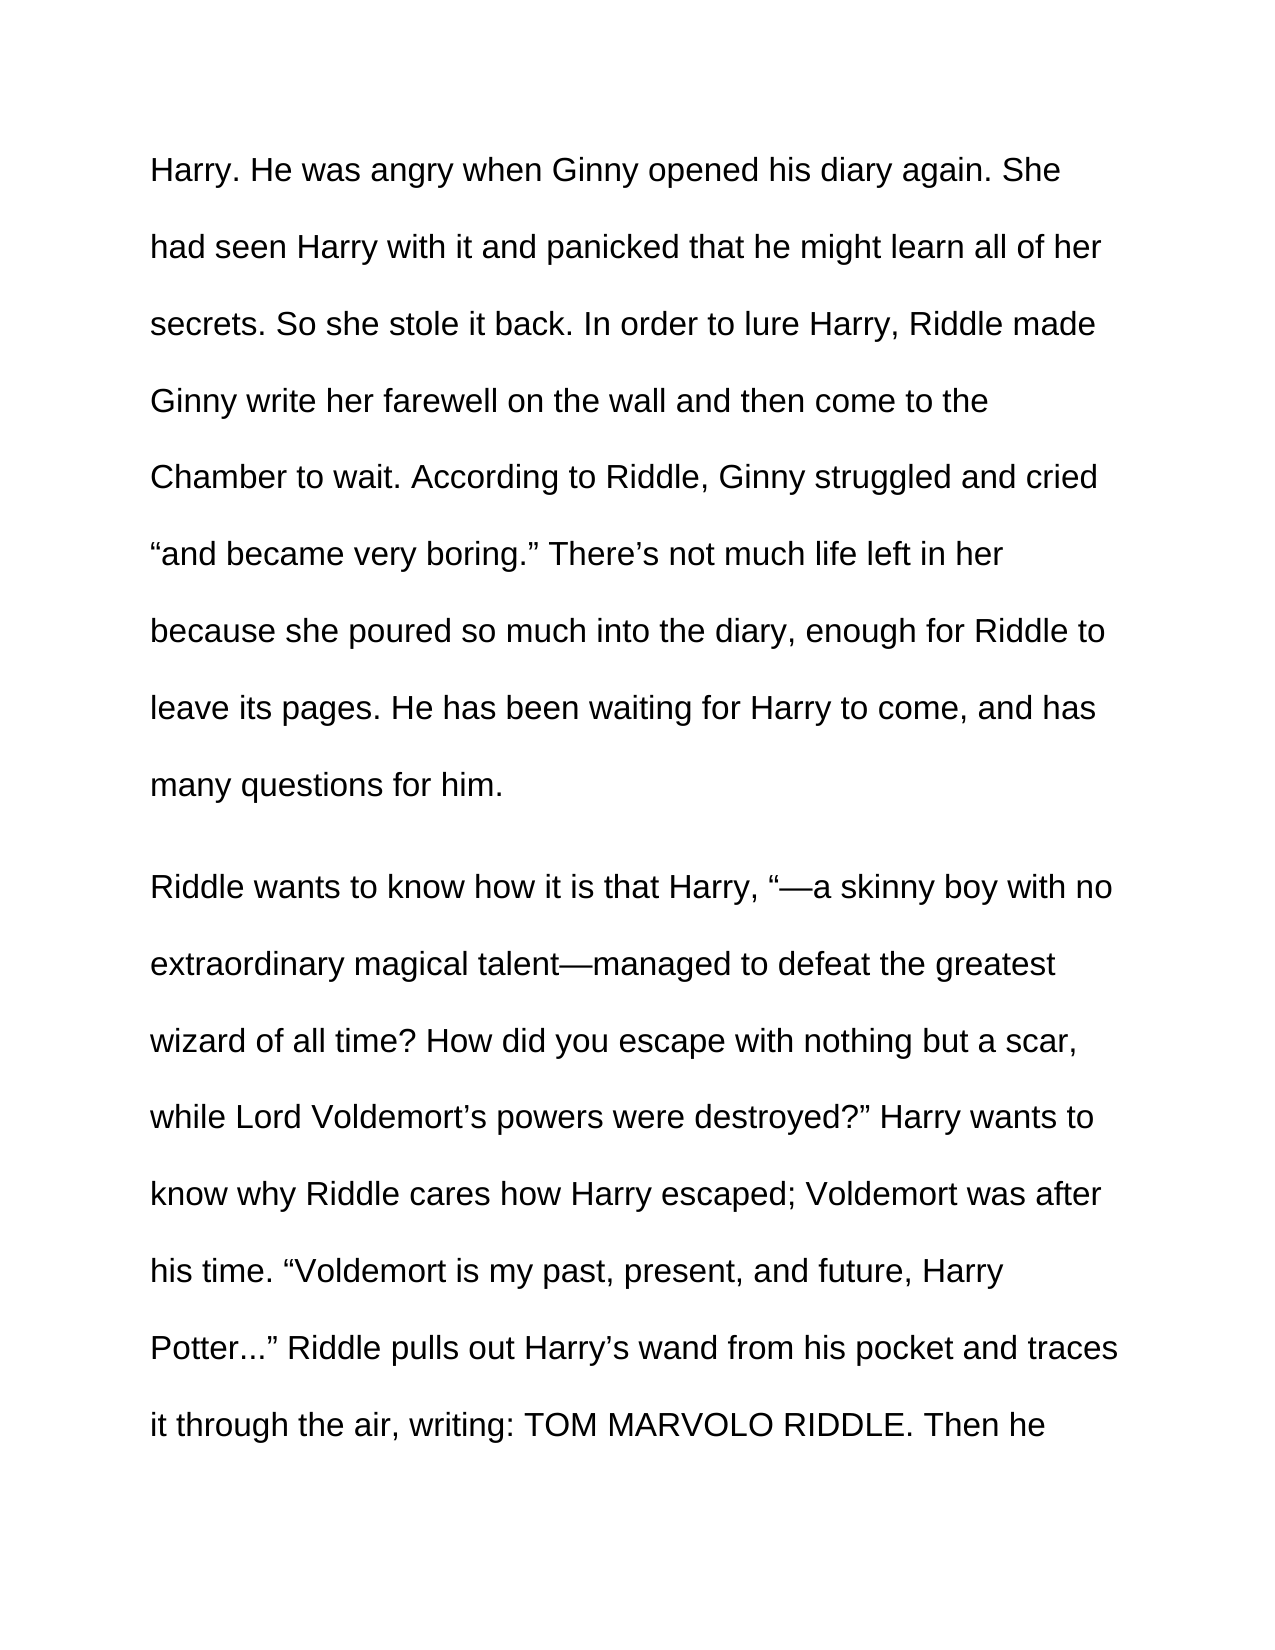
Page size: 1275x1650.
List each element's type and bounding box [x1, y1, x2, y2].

text [150, 150, 1125, 803]
text [150, 867, 1125, 1443]
